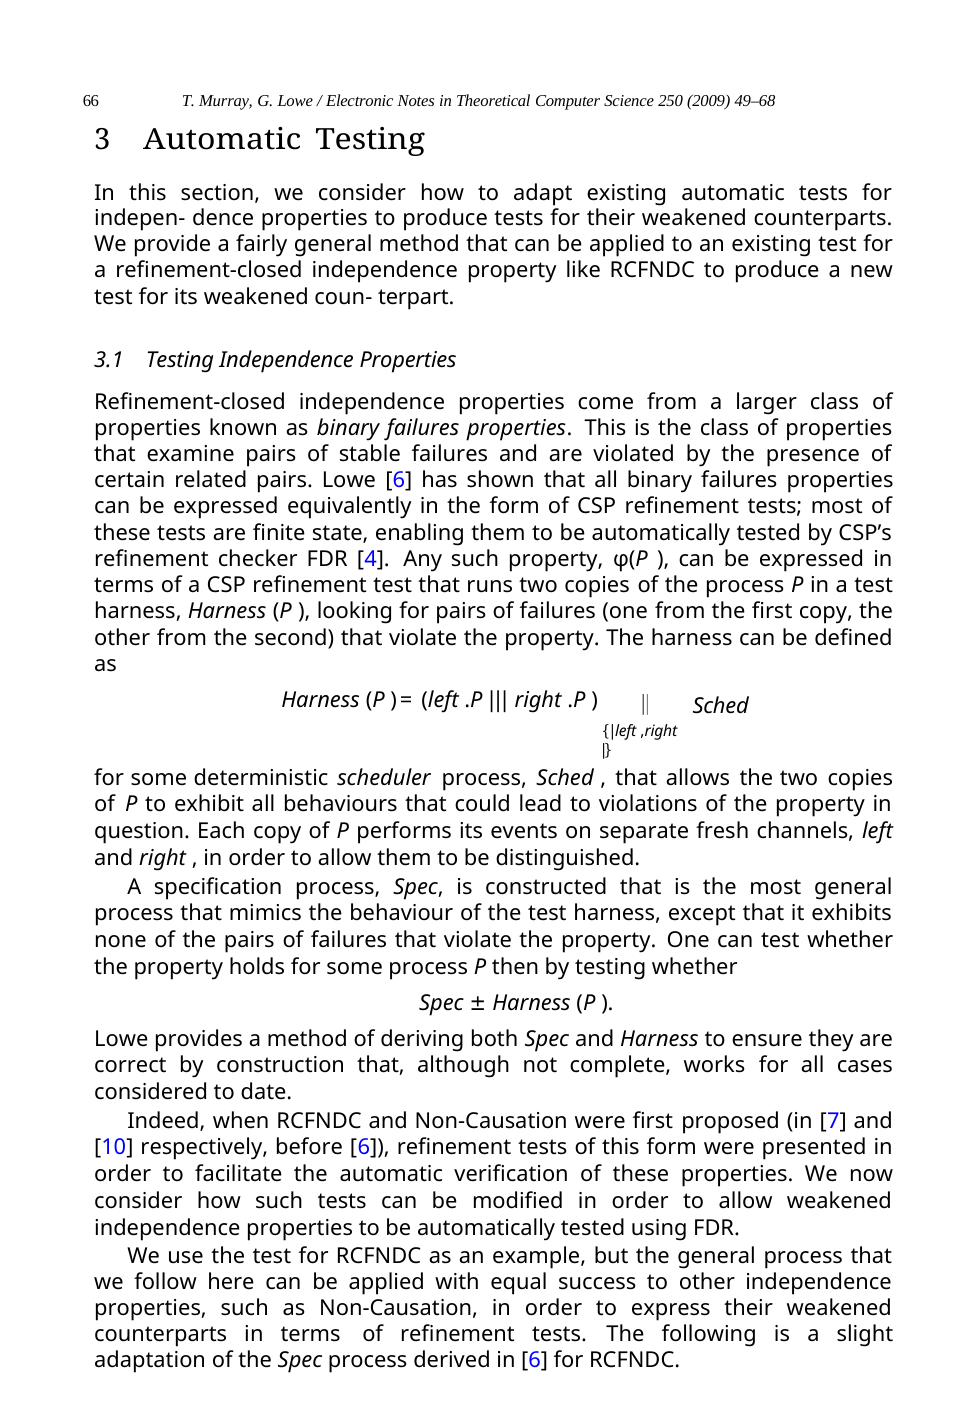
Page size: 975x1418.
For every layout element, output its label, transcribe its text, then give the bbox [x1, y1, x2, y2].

text We use the test for RCFNDC as an example, but the general process that we follow here can be applied with equal success to other independence properties, such as Non-Causation, in order to express their weakened counterparts in terms of refinement tests. The following is a slight adaptation of the Spec process derived in [6] for RCFNDC. [94, 1243, 893, 1374]
text Indeed, when RCFNDC and Non-Causation were first proposed (in [7] and [10] respectively, before [6]), refinement tests of this form were presented in order to facilitate the automatic verification of these properties. We now consider how such tests can be modified in order to allow weakened independence properties to be automatically tested using FDR. [94, 1107, 893, 1241]
text Spec ± Harness (P ). [419, 987, 904, 1017]
text for some deterministic scheduler process, Sched , that allows the two copies of P to exhibit all behaviours that could lead to violations of the property in question. Each copy of P performs its events on separate fresh channels, left and right , in order to allow them to be distinguished. [94, 764, 893, 872]
text A specification process, Spec, is constructed that is the most general process that mimics the behaviour of the test harness, except that it exhibits none of the pairs of failures that violate the property. One can test whether the property holds for some process P then by testing whether [94, 873, 893, 981]
text {|left ,right |} [601, 719, 686, 759]
list Testing Independence Properties [94, 344, 904, 374]
subtitle Automatic Testing [94, 118, 904, 158]
text Sched [692, 689, 904, 719]
text In this section, we consider how to adapt existing automatic tests for indepen- dence properties to produce tests for their weakened counterparts. We provide a fairly general method that can be applied to an existing test for a refinement-closed independence property like RCFNDC to produce a new test for its weakened coun- terpart. [94, 179, 893, 310]
text Lowe provides a method of deriving both Spec and Harness to ensure they are correct by construction that, although not complete, works for all cases considered to date. [94, 1025, 893, 1106]
text Harness (P )= (left .P ||| right .P ) [281, 683, 598, 713]
text Refinement-closed independence properties come from a larger class of properties known as binary failures properties. This is the class of properties that examine pairs of stable failures and are violated by the presence of certain related pairs. Lowe [6] has shown that all binary failures properties can be expressed equivalently in the form of CSP refinement tests; most of these tests are finite state, enabling them to be automatically tested by CSP’s refinement checker FDR [4]. Any such property, φ(P ), can be expressed in terms of a CSP refinement test that runs two copies of the process P in a test harness, Harness (P ), looking for pairs of failures (one from the first copy, the other from the second) that violate the property. The harness can be defined as [94, 389, 893, 677]
picture [642, 694, 648, 715]
